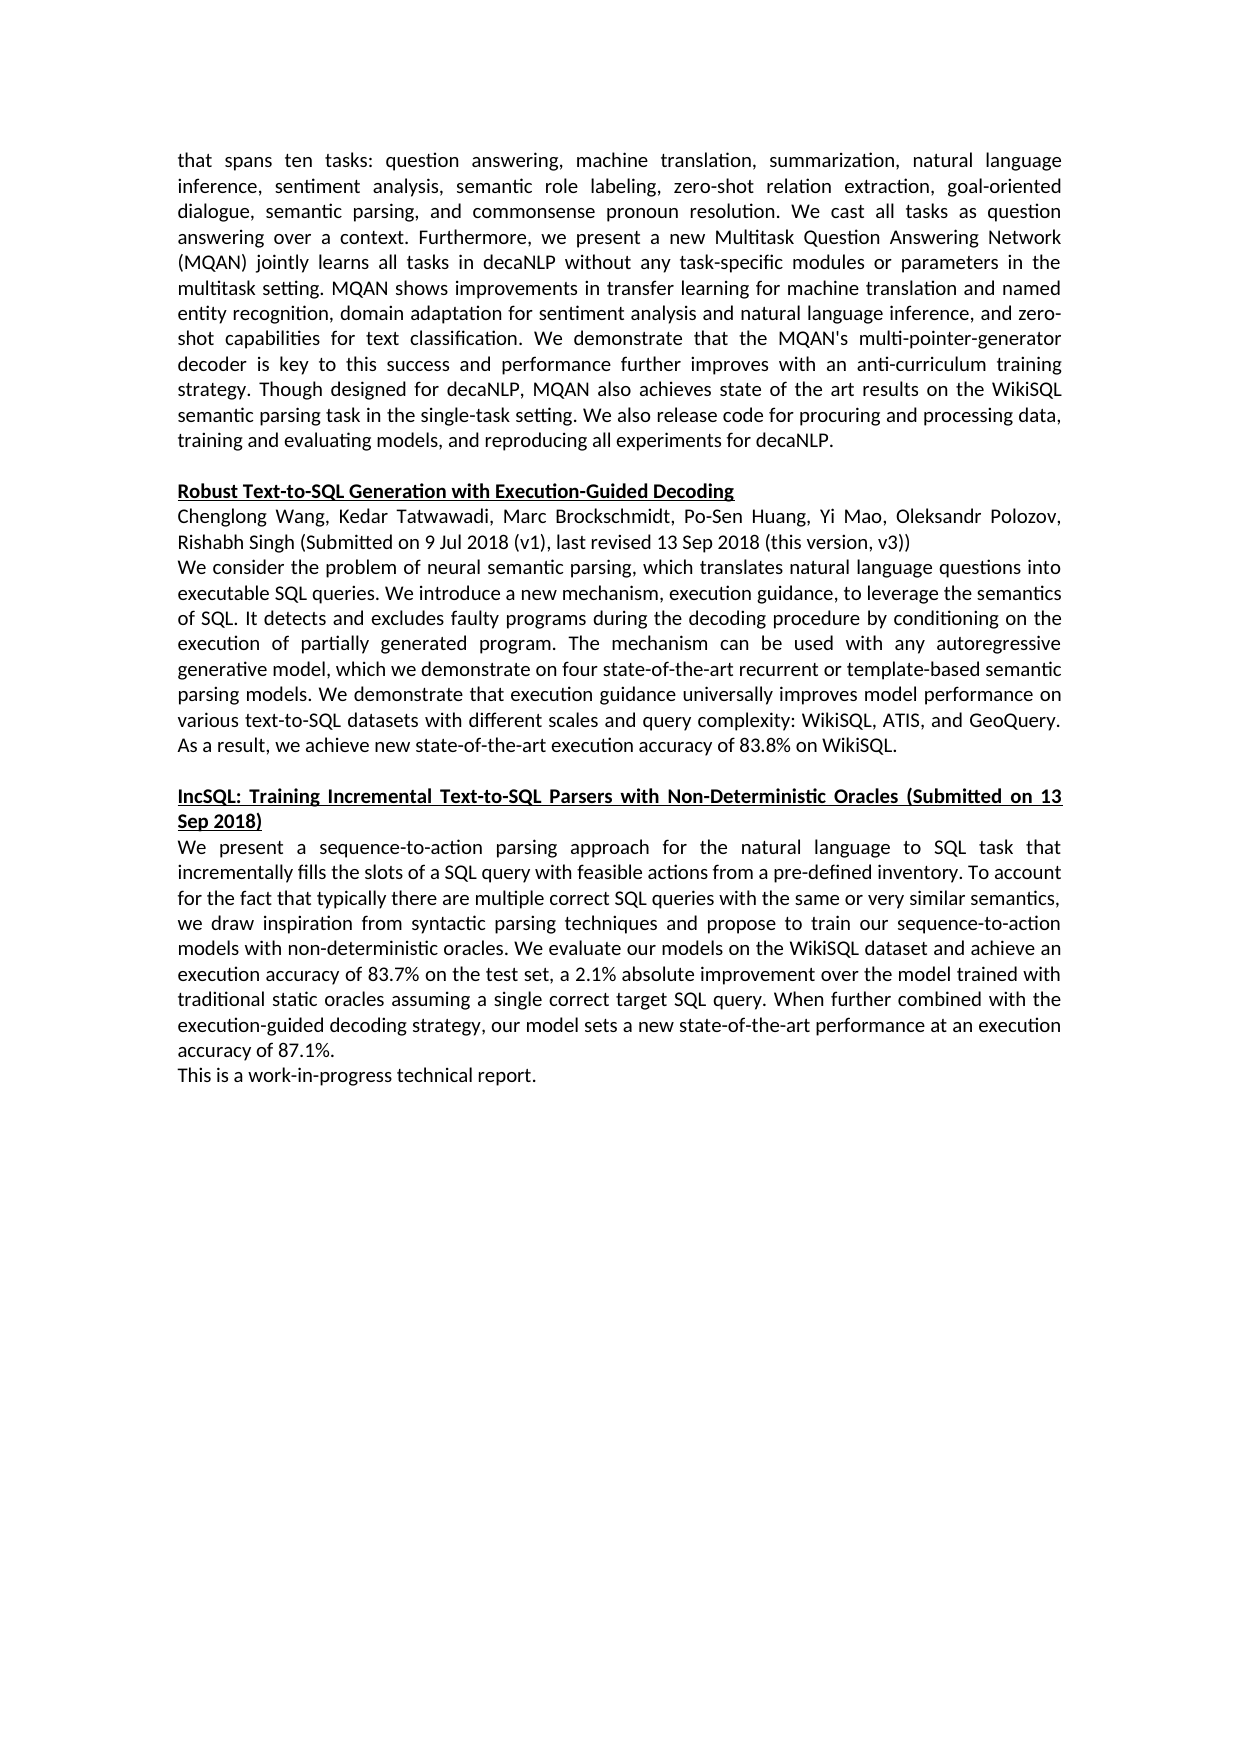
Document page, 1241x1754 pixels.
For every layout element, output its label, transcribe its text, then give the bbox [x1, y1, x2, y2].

text Chenglong Wang, Kedar Tatwawadi, Marc Brockschmidt, Po-Sen Huang, Yi Mao, Oleksandr Polozov, Rishabh Singh (Submitted on 9 Jul 2018 (v1), last revised 13 Sep 2018 (this version, v3)) [177, 503, 1063, 554]
text IncSQL: Training Incremental Text-to-SQL Parsers with Non-Deterministic Oracles (Submitted on 13 Sep 2018) [177, 783, 1063, 805]
text This is a work-in-progress technical report. [177, 1063, 1063, 1088]
text We present a sequence-to-action parsing approach for the natural language to SQL task that incrementally fills the slots of a SQL query with feasible actions from a pre-defined inventory. To account for the fact that typically there are multiple correct SQL queries with the same or very similar semantics, we draw inspiration from syntactic parsing techniques and propose to train our sequence-to-action models with non-deterministic oracles. We evaluate our models on the WikiSQL dataset and achieve an execution accuracy of 83.7% on the test set, a 2.1% absolute improvement over the model trained with traditional static oracles assuming a single correct target SQL query. When further combined with the execution-guided decoding strategy, our model sets a new state-of-the-art performance at an execution accuracy of 87.1%. [177, 834, 1063, 1063]
text Robust Text-to-SQL Generation with Execution-Guided Decoding [177, 478, 1063, 503]
text IncSQL: Training Incremental Text-to-SQL Parsers with Non-Deterministic Oracles (Submitted on 13 Sep 2018) [177, 806, 1063, 834]
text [177, 148, 1063, 453]
text We consider the problem of neural semantic parsing, which translates natural language questions into executable SQL queries. We introduce a new mechanism, execution guidance, to leverage the semantics of SQL. It detects and excludes faulty programs during the decoding procedure by conditioning on the execution of partially generated program. The mechanism can be used with any autoregressive generative model, which we demonstrate on four state-of-the-art recurrent or template-based semantic parsing models. We demonstrate that execution guidance universally improves model performance on various text-to-SQL datasets with different scales and query complexity: WikiSQL, ATIS, and GeoQuery. As a result, we achieve new state-of-the-art execution accuracy of 83.8% on WikiSQL. [177, 554, 1063, 758]
